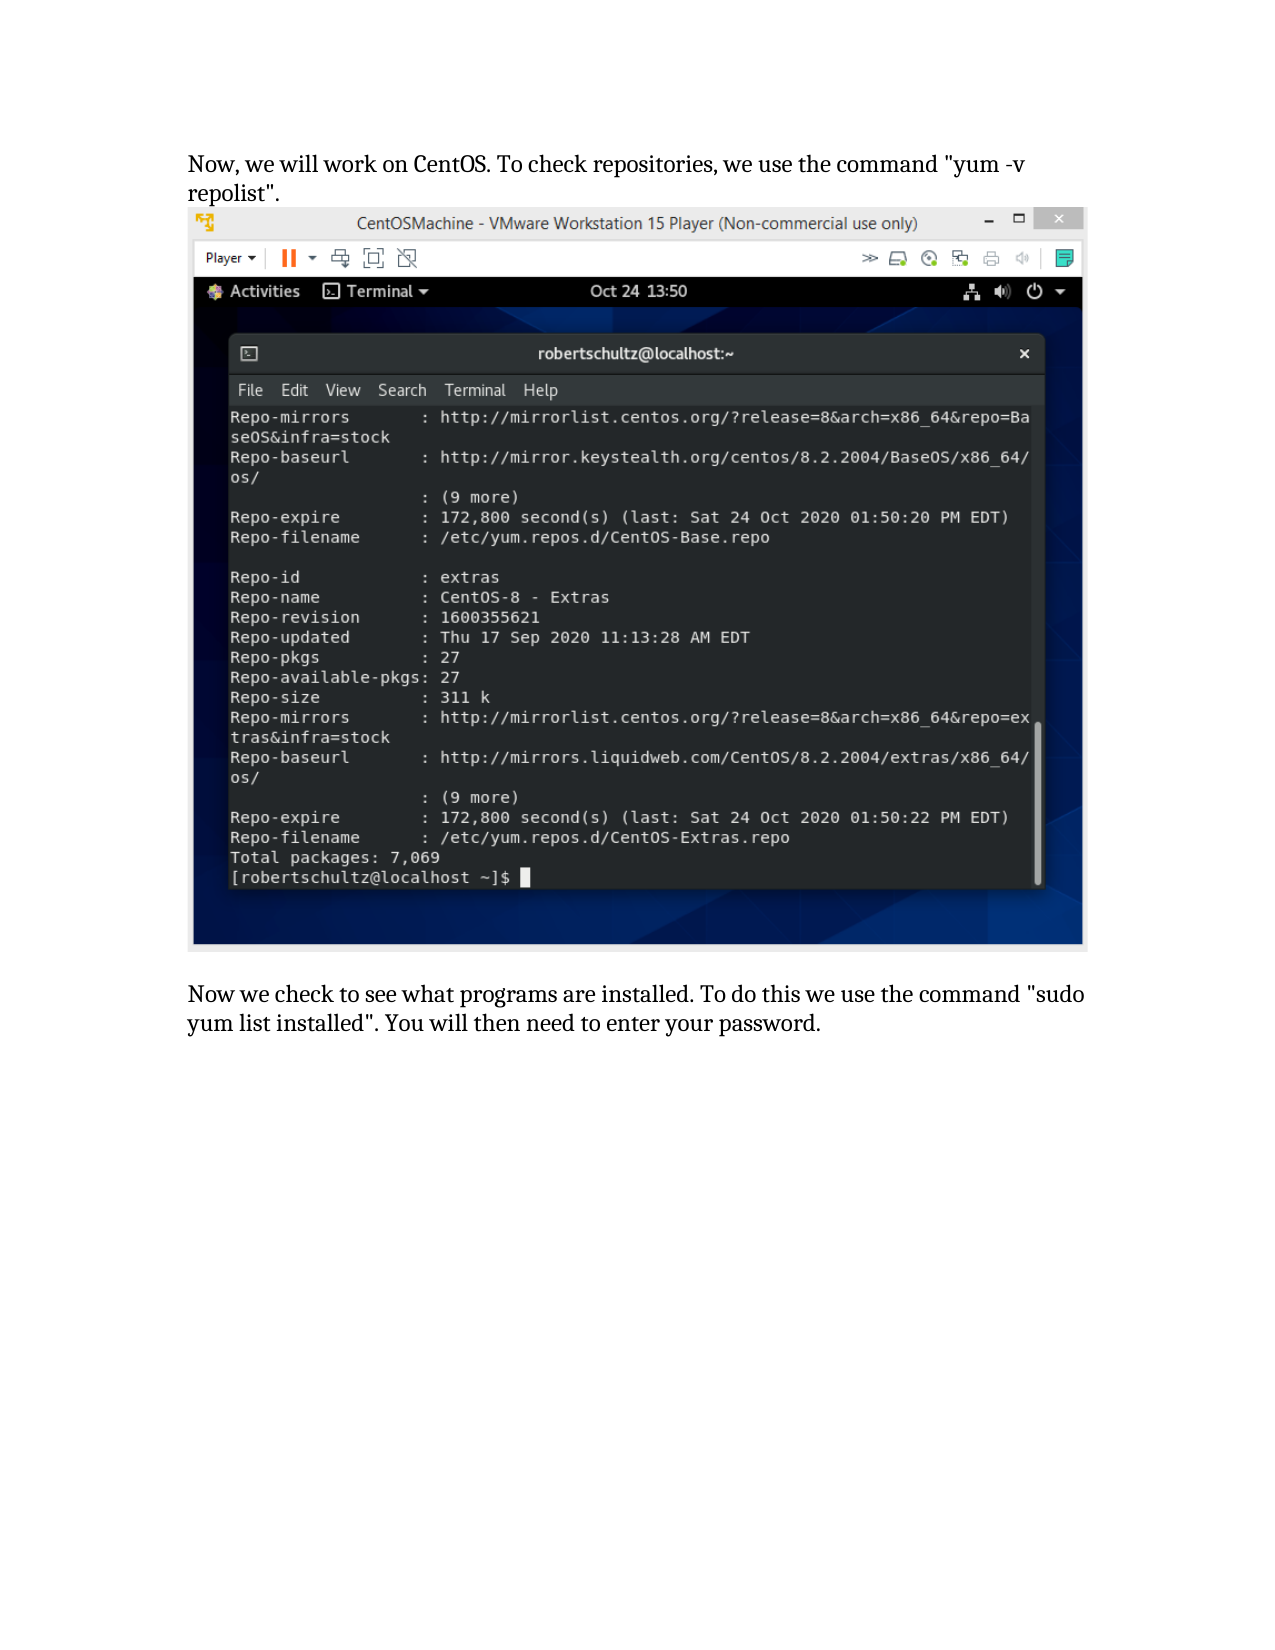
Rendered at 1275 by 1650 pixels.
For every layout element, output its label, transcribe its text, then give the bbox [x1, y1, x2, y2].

text Now, we will work on CentOS. To check repositories, we use the command "yum -v repolist". [187, 150, 1087, 207]
text Now we check to see what programs are installed. To do this we use the command "sudo yum list installed". You will then need to enter your password. [187, 980, 1087, 1037]
picture [187, 207, 1088, 952]
